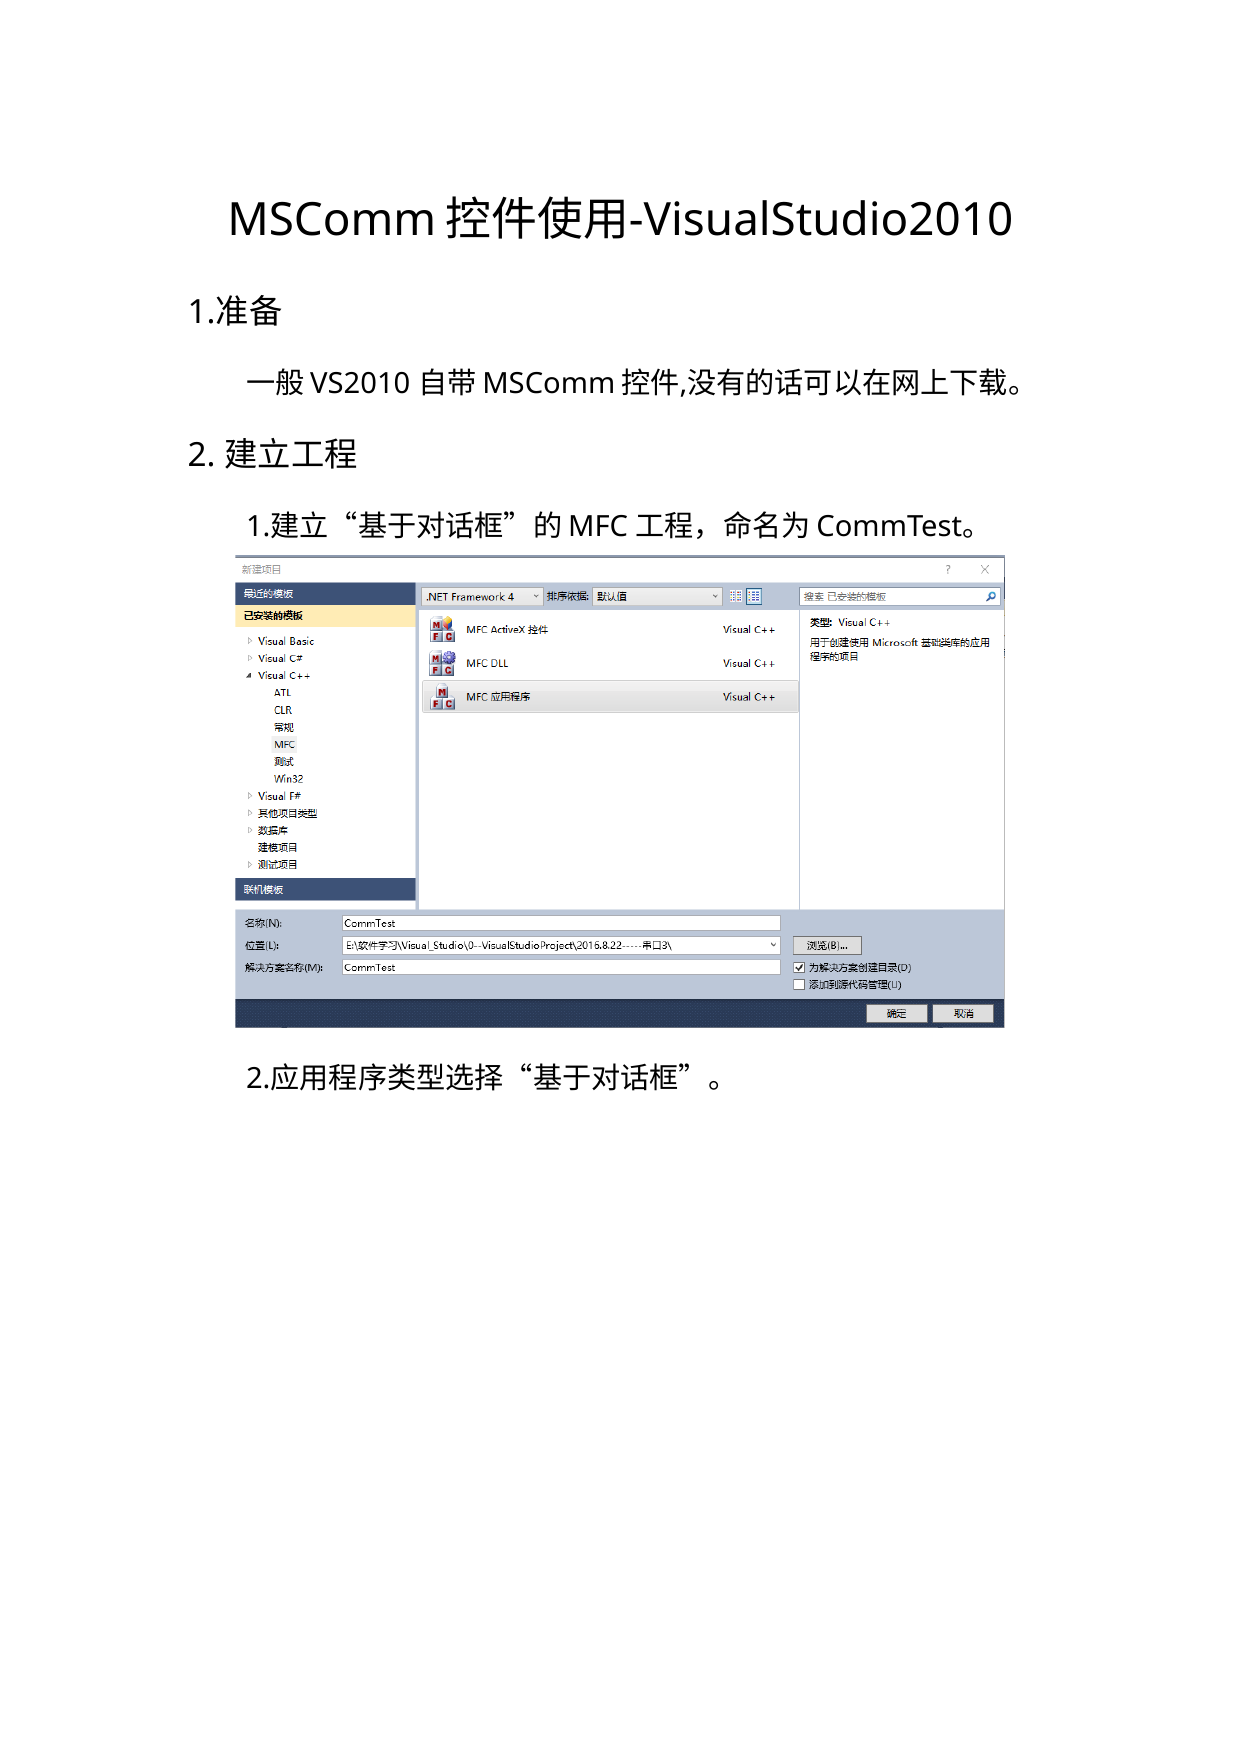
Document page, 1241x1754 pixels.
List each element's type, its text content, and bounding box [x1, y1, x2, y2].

subtitle 2. 建立工程 [187, 419, 1053, 484]
text 2.应用程序类型选择“基于对话框”。 [187, 1043, 1053, 1108]
text 1.建立“基于对话框”的MFC 工程，命名为CommTest。 [187, 491, 1053, 556]
subtitle 1.准备 [187, 277, 1053, 342]
picture [235, 555, 1005, 1028]
subtitle MSComm控件使用-VisualStudio2010 [187, 167, 1053, 264]
text 一般VS2010 自带MSComm控件,没有的话可以在网上下载。 [187, 348, 1053, 413]
